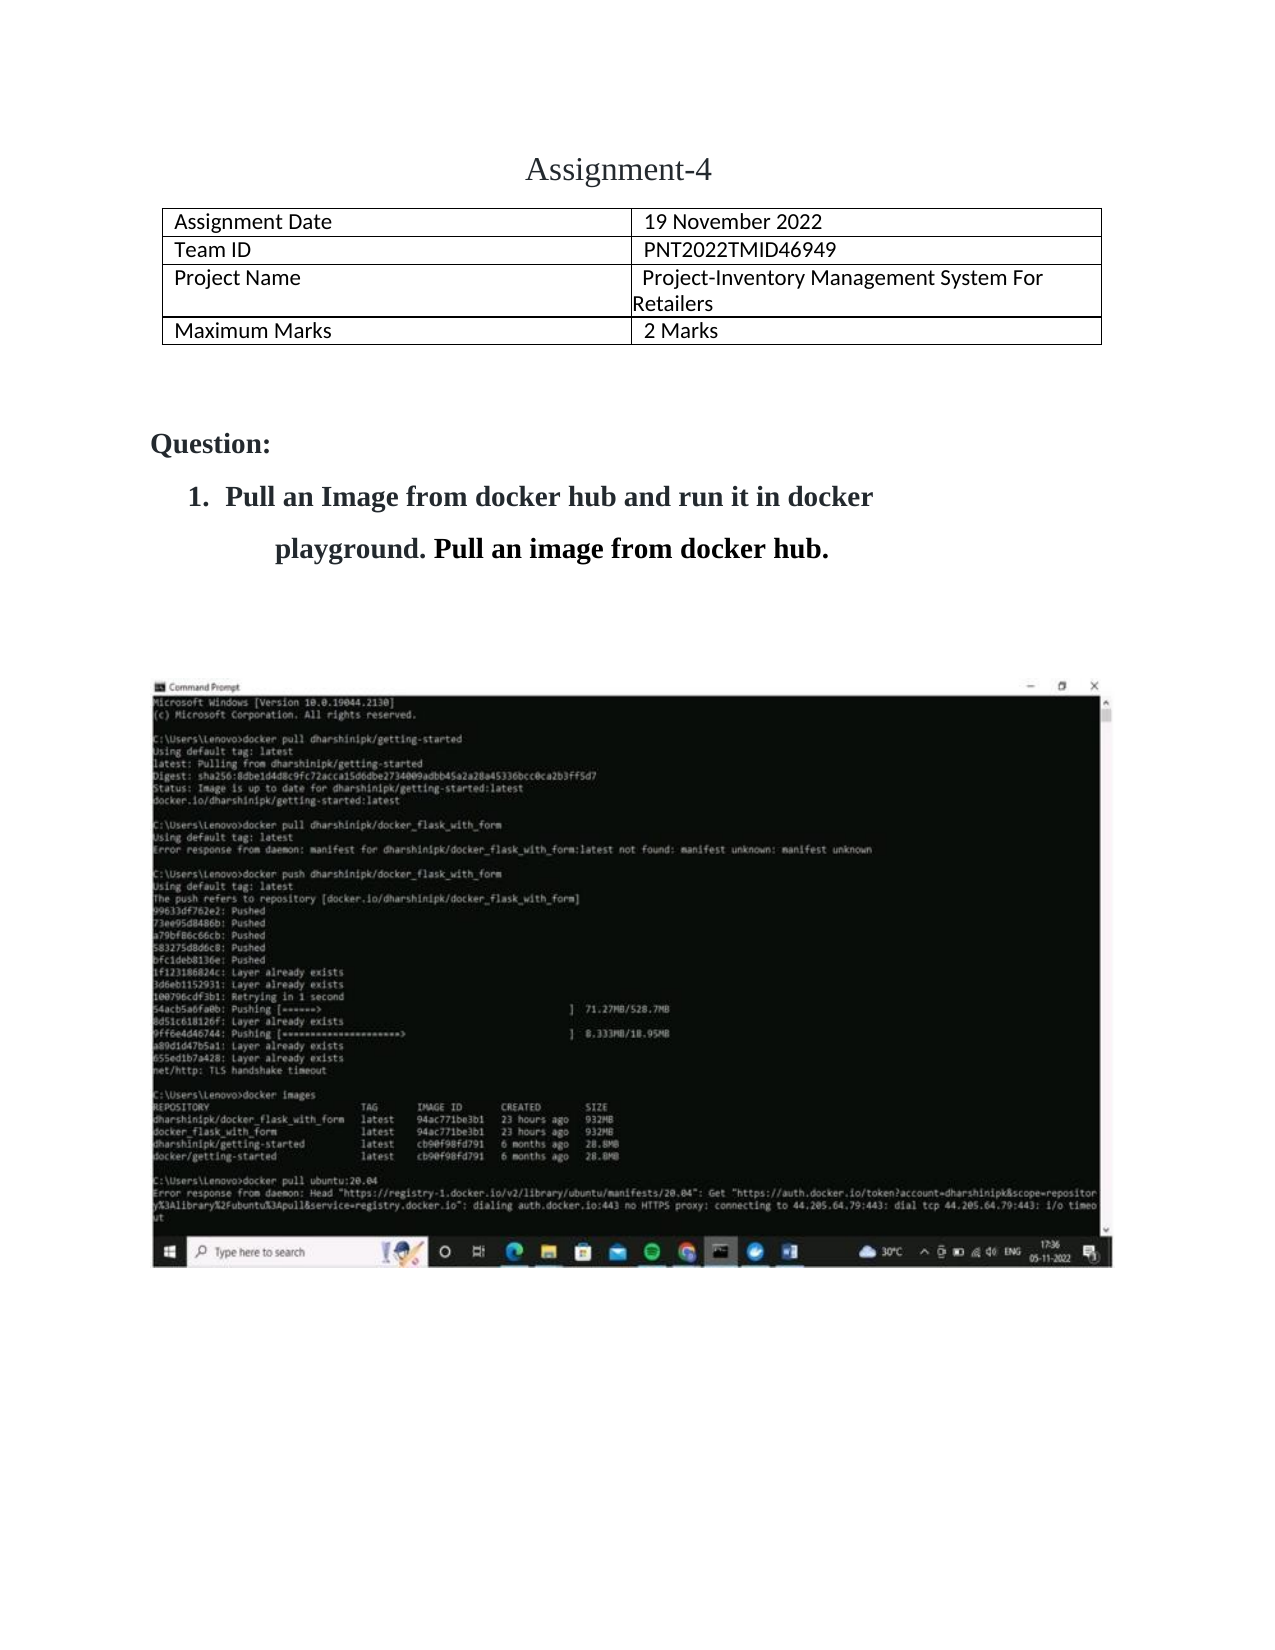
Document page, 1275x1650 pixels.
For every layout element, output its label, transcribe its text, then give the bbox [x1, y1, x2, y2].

text Question: [150, 426, 1210, 459]
title Assignment-4 [523, 149, 714, 187]
list Pull an Image from docker hub and run it in docker playground. Pull an image from docker hub. [187, 479, 1032, 564]
table_cell Maximum Marks [163, 318, 631, 344]
table_header 19 November 2022 [632, 209, 1101, 236]
table_cell Project-Inventory Management System For Retailers [632, 265, 1101, 316]
picture [150, 678, 1115, 1268]
table_header Assignment Date [163, 209, 631, 236]
table_cell PNT2022TMID46949 [632, 237, 1101, 264]
table_cell 2 Marks [632, 318, 1101, 344]
table_cell Project Name [163, 265, 631, 316]
table_cell Team ID [163, 237, 631, 264]
